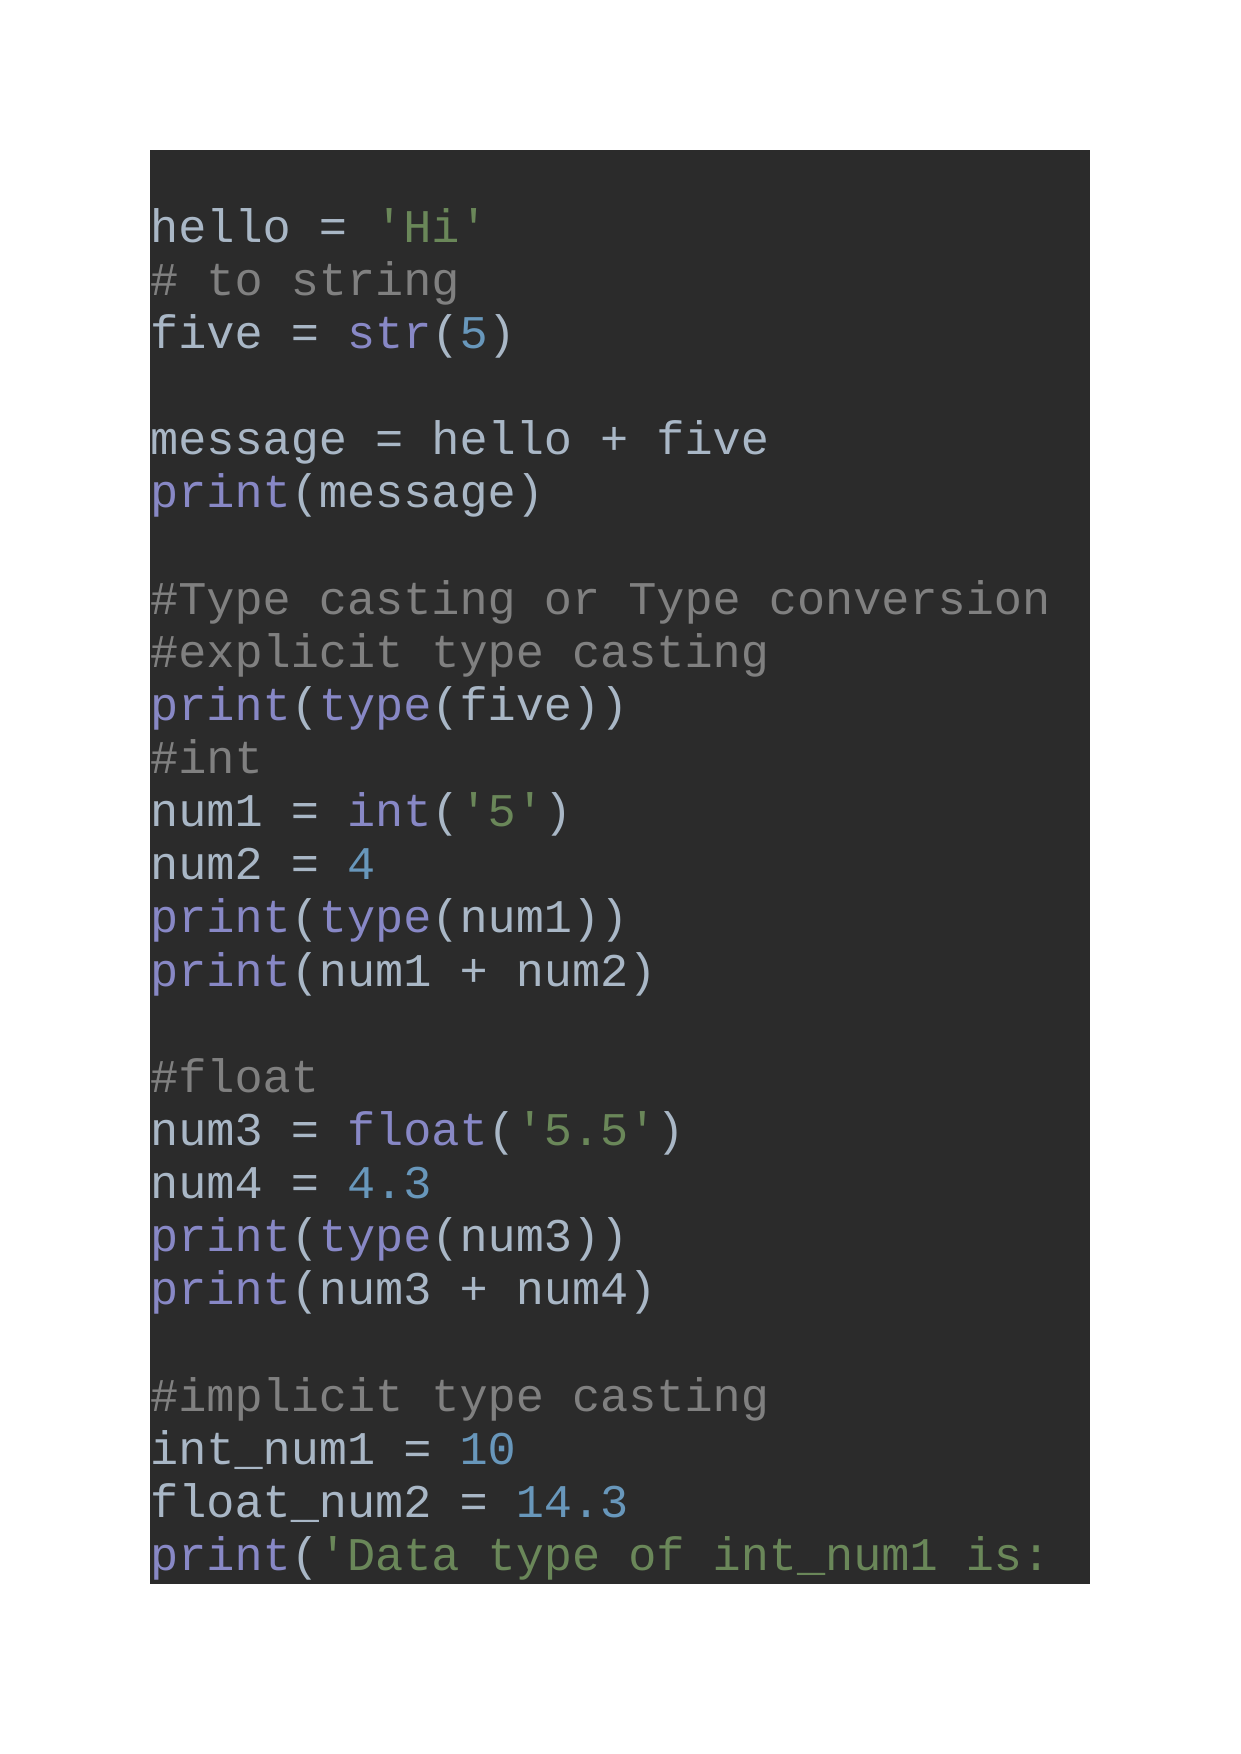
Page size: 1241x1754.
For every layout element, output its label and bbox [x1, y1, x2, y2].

text [150, 150, 1090, 1584]
